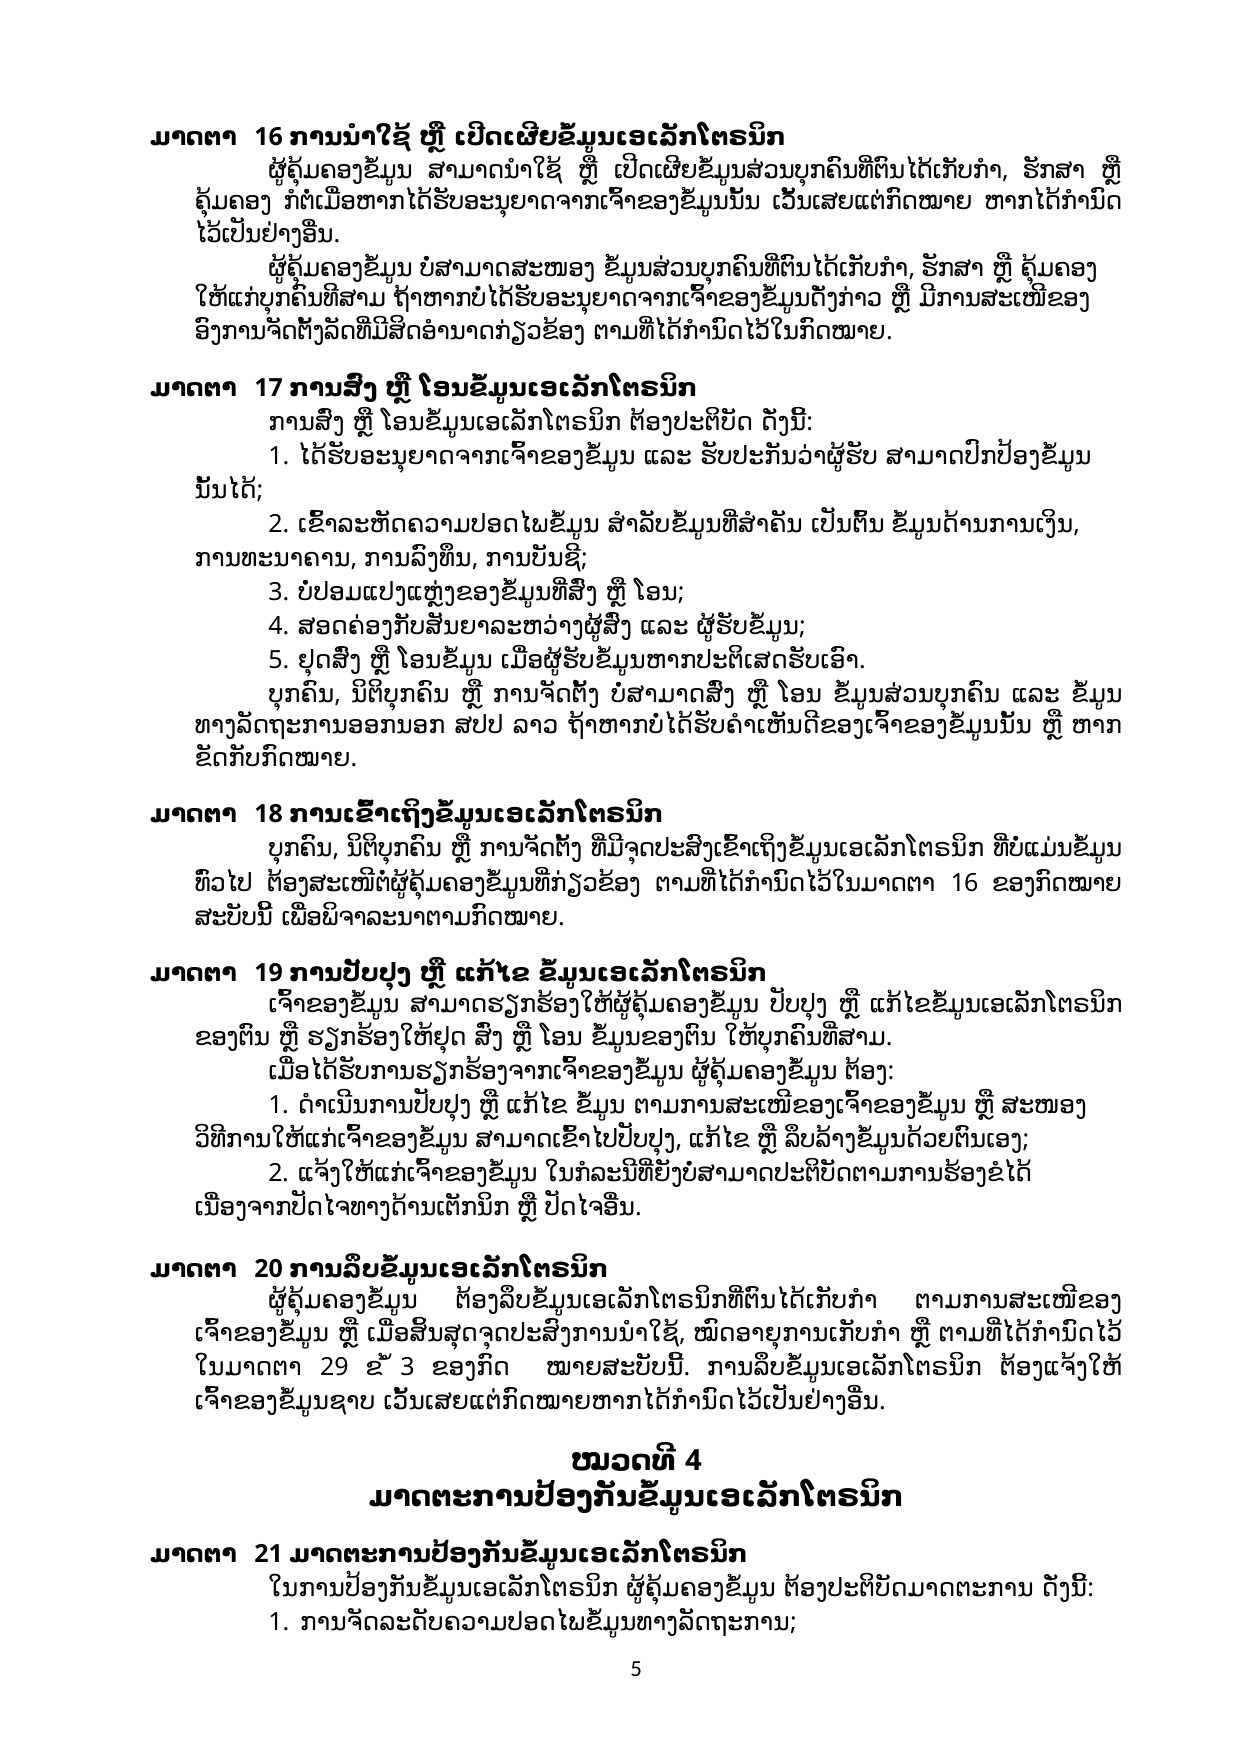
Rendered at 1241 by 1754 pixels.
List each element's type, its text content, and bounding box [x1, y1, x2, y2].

text ເມື່ອໄດ້ຮັບການຮຽກຮ້ອງຈາກເຈົ້າຂອງຂໍ້ມູນ ຜູ້ຄຸ້ມຄອງຂໍ້ມູນ ຕ້ອງ: [194, 1052, 1122, 1086]
text ມາດຕາ 20 ການລຶບຂໍ້ມູນເອເລັກໂຕຣນິກ [150, 1251, 1122, 1285]
list ຜູ້ຄຸ້ມຄອງຂໍ້ມູນ ສາມາດນຳໃຊ້ ຫຼື ເປີດເຜີຍຂໍ້ມູນສ່ວນບຸກຄົນທີ່ຕົນໄດ້ເກັບກໍາ, ຮັກສາ ຫຼື ຄຸ້ມຄອງ ກໍຕໍ່ເມື່ອຫາກໄດ້ຮັບອະນຸຍາດຈາກເຈົ້າຂອງຂໍ້ມູນນັ້ນ ເວັ້ນເສຍແຕ່ກົດໝາຍ ຫາກໄດ້ກຳນົດໄວ້ເປັນຢ່າງອື່ນ. [194, 152, 1122, 249]
list ບໍ່ປອມແປງແຫຼ່ງຂອງຂໍ້ມູນທີ່ສົ່ງ ຫຼື ໂອນ; [194, 574, 1122, 608]
list ດຳເນີນການປັບປຸງ ຫຼື ແກ້ໄຂ ຂໍ້ມູນ ຕາມການສະເໜີຂອງເຈົ້າຂອງຂໍ້ມູນ ຫຼື ສະໜອງວິທີການໃຫ້ແກ່ເຈົ້າຂອງຂໍ້ມູນ ສາມາດເຂົ້າໄປປັບປຸງ, ແກ້ໄຂ ຫຼື ລຶບລ້າງຂໍ້ມູນດ້ວຍຕົນເອງ; [194, 1086, 1122, 1154]
text ການສົ່ງ ຫຼື ໂອນຂໍ້ມູນເອເລັກໂຕຣນິກ ຕ້ອງປະຕິບັດ ດັ່ງນີ້: [194, 403, 1122, 438]
text ມາດຕາ 19 ການປັບປຸງ ຫຼື ແກ້ໄຂ ຂໍ້ມູນເອເລັກໂຕຣນິກ [150, 955, 1122, 989]
list ຢຸດສົ່ງ ຫຼື ໂອນຂໍ້ມູນ ເມື່ອຜູ້ຮັບຂໍ້ມູນຫາກປະຕິເສດຮັບເອົາ. [194, 642, 1122, 676]
list ຜູ້ຄຸ້ມຄອງຂໍ້ມູນ ບໍ່ສາມາດສະໜອງ ຂໍ້ມູນສ່ວນບຸກຄົນທີ່ຕົນໄດ້ເກັບກໍາ, ຮັກສາ ຫຼື ຄຸ້ມຄອງ ໃຫ້ແກ່ບຸກຄົນທີສາມ ຖ້າຫາກບໍ່ໄດ້ຮັບອະນຸຍາດຈາກເຈົ້າຂອງຂໍ້ມູນດັ່ງກ່າວ ຫຼື ມີການສະເໜີຂອງອົງການຈັດຕັ້ງລັດທີ່ມີສິດອຳນາດກ່ຽວຂ້ອງ ຕາມທີ່ໄດ້ກຳນົດໄວ້ໃນກົດໝາຍ. [194, 249, 1122, 347]
text ມາດຕະການປ້ອງກັນຂໍ້ມູນເອເລັກໂຕຣນິກ [150, 1479, 1122, 1513]
list ເຂົ້າລະຫັດຄວາມປອດໄພຂໍ້ມູນ ສຳລັບຂໍ້ມູນທີ່ສຳຄັນ ເປັນຕົ້ນ ຂໍ້ມູນດ້ານການເງິນ, ການທະນາຄານ, ການລົງທຶນ, ການບັນຊີ; [194, 506, 1122, 574]
text ຜູ້ຄຸ້ມຄອງຂໍ້ມູນ ຕ້ອງລຶບຂໍ້ມູນເອເລັກໂຕຣນິກທີ່ຕົນໄດ້ເກັບກຳ ຕາມການສະເໜີຂອງເຈົ້າຂອງຂໍ້ມູນ ຫຼື ເມື່ອສິ້ນສຸດຈຸດປະສົງການນຳໃຊ້, ໝົດອາຍຸການເກັບກຳ ຫຼື ຕາມທີ່ໄດ້ກໍານົດໄວ້ໃນມາດຕາ 29 ຂໍ້ 3 ຂອງກົດ ໝາຍສະບັບນີ້. ການລຶບຂໍ້ມູນເອເລັກໂຕຣນິກ ຕ້ອງແຈ້ງໃຫ້ເຈົ້າຂອງຂໍ້ມູນຊາບ ເວັ້ນເສຍແຕ່ກົດໝາຍຫາກໄດ້ກໍານົດໄວ້ເປັນຢ່າງອື່ນ. [194, 1285, 1122, 1416]
text ເຈົ້າຂອງຂໍ້ມູນ ສາມາດຮຽກຮ້ອງໃຫ້ຜູ້ຄຸ້ມຄອງຂໍ້ມູນ ປັບປຸງ ຫຼື ແກ້ໄຂຂໍ້ມູນເອເລັກໂຕຣນິກຂອງຕົນ ຫຼື ຮຽກຮ້ອງໃຫ້ຢຸດ ສົ່ງ ຫຼື ໂອນ ຂໍ້ມູນຂອງຕົນ ໃຫ້ບຸກຄົນທີ່ສາມ. [194, 989, 1122, 1052]
text ມາດຕາ 16 ການນໍາໃຊ້ ຫຼື ເປີດເຜີຍຂໍ້ມູນເອເລັກໂຕຣນິກ [150, 118, 1122, 152]
text ມາດຕາ 18 ການເຂົ້າເຖິງຂໍ້ມູນເອເລັກໂຕຣນິກ [150, 796, 1122, 830]
text ມາດຕາ 17 ການສົ່ງ ຫຼື ໂອນຂໍ້ມູນເອເລັກໂຕຣນິກ [150, 369, 1122, 403]
list ໃນການປ້ອງກັນຂໍ້ມູນເອເລັກໂຕຣນິກ ຜູ້ຄຸ້ມຄອງຂໍ້ມູນ ຕ້ອງປະຕິບັດມາດຕະການ ດັ່ງນີ້: [194, 1569, 1122, 1604]
text ໝວດທີ 4 [150, 1439, 1122, 1479]
list ໄດ້ຮັບອະນຸຍາດຈາກເຈົ້າຂອງຂໍ້ມູນ ແລະ ຮັບປະກັນວ່າຜູ້ຮັບ ສາມາດປົກປ້ອງຂໍ້ມູນ ນັ້ນໄດ້; [194, 438, 1122, 506]
list ສອດຄ່ອງກັບສັນຍາລະຫວ່າງຜູ້ສົ່ງ ແລະ ຜູ້ຮັບຂໍ້ມູນ; [194, 608, 1122, 642]
list ບຸກຄົນ, ນິຕິບຸກຄົນ ຫຼື ການຈັດຕັ້ງ ບໍ່ສາມາດສົ່ງ ຫຼື ໂອນ ຂໍ້ມູນສ່ວນບຸກຄົນ ແລະ ຂໍ້ມູນທາງລັດຖະການອອກນອກ ສປປ ລາວ ຖ້າຫາກບໍ່ໄດ້ຮັບຄຳເຫັນດີຂອງເຈົ້າຂອງຂໍ້ມູນນັ້ນ ຫຼື ຫາກຂັດກັບກົດໝາຍ. [194, 676, 1122, 773]
text ບຸກຄົນ, ນິຕິບຸກຄົນ ຫຼື ການຈັດຕັ້ງ ທີ່ມີຈຸດປະສົງເຂົ້າເຖິງຂໍ້ມູນເອເລັກໂຕຣນິກ ທີ່ບໍ່ແມ່ນຂໍ້ມູນທົ່ວໄປ ຕ້ອງສະເໜີຕໍ່ຜູ້ຄຸ້ມຄອງຂໍ້ມູນທີ່ກ່ຽວຂ້ອງ ຕາມທີ່ໄດ້ກໍານົດໄວ້ໃນມາດຕາ 16 ຂອງກົດໝາຍສະບັບນີ້ ເພື່ອພິຈາລະນາຕາມກົດໝາຍ. [194, 830, 1122, 932]
list ແຈ້ງໃຫ້ແກ່ເຈົ້າຂອງຂໍ້ມູນ ໃນກໍລະນີທີ່ຍັງບໍ່ສາມາດປະຕິບັດຕາມການຮ້ອງຂໍໄດ້ ເນື່ອງຈາກປັດໄຈທາງດ້ານເຕັກນິກ ຫຼື ປັດໄຈອື່ນ. [194, 1154, 1122, 1223]
list ການຈັດລະດັບຄວາມປອດໄພຂໍ້ມູນທາງລັດຖະການ; [268, 1604, 1122, 1638]
text ມາດຕາ 21 ມາດຕະການປ້ອງກັນຂໍ້ມູນເອເລັກໂຕຣນິກ [150, 1536, 1122, 1569]
